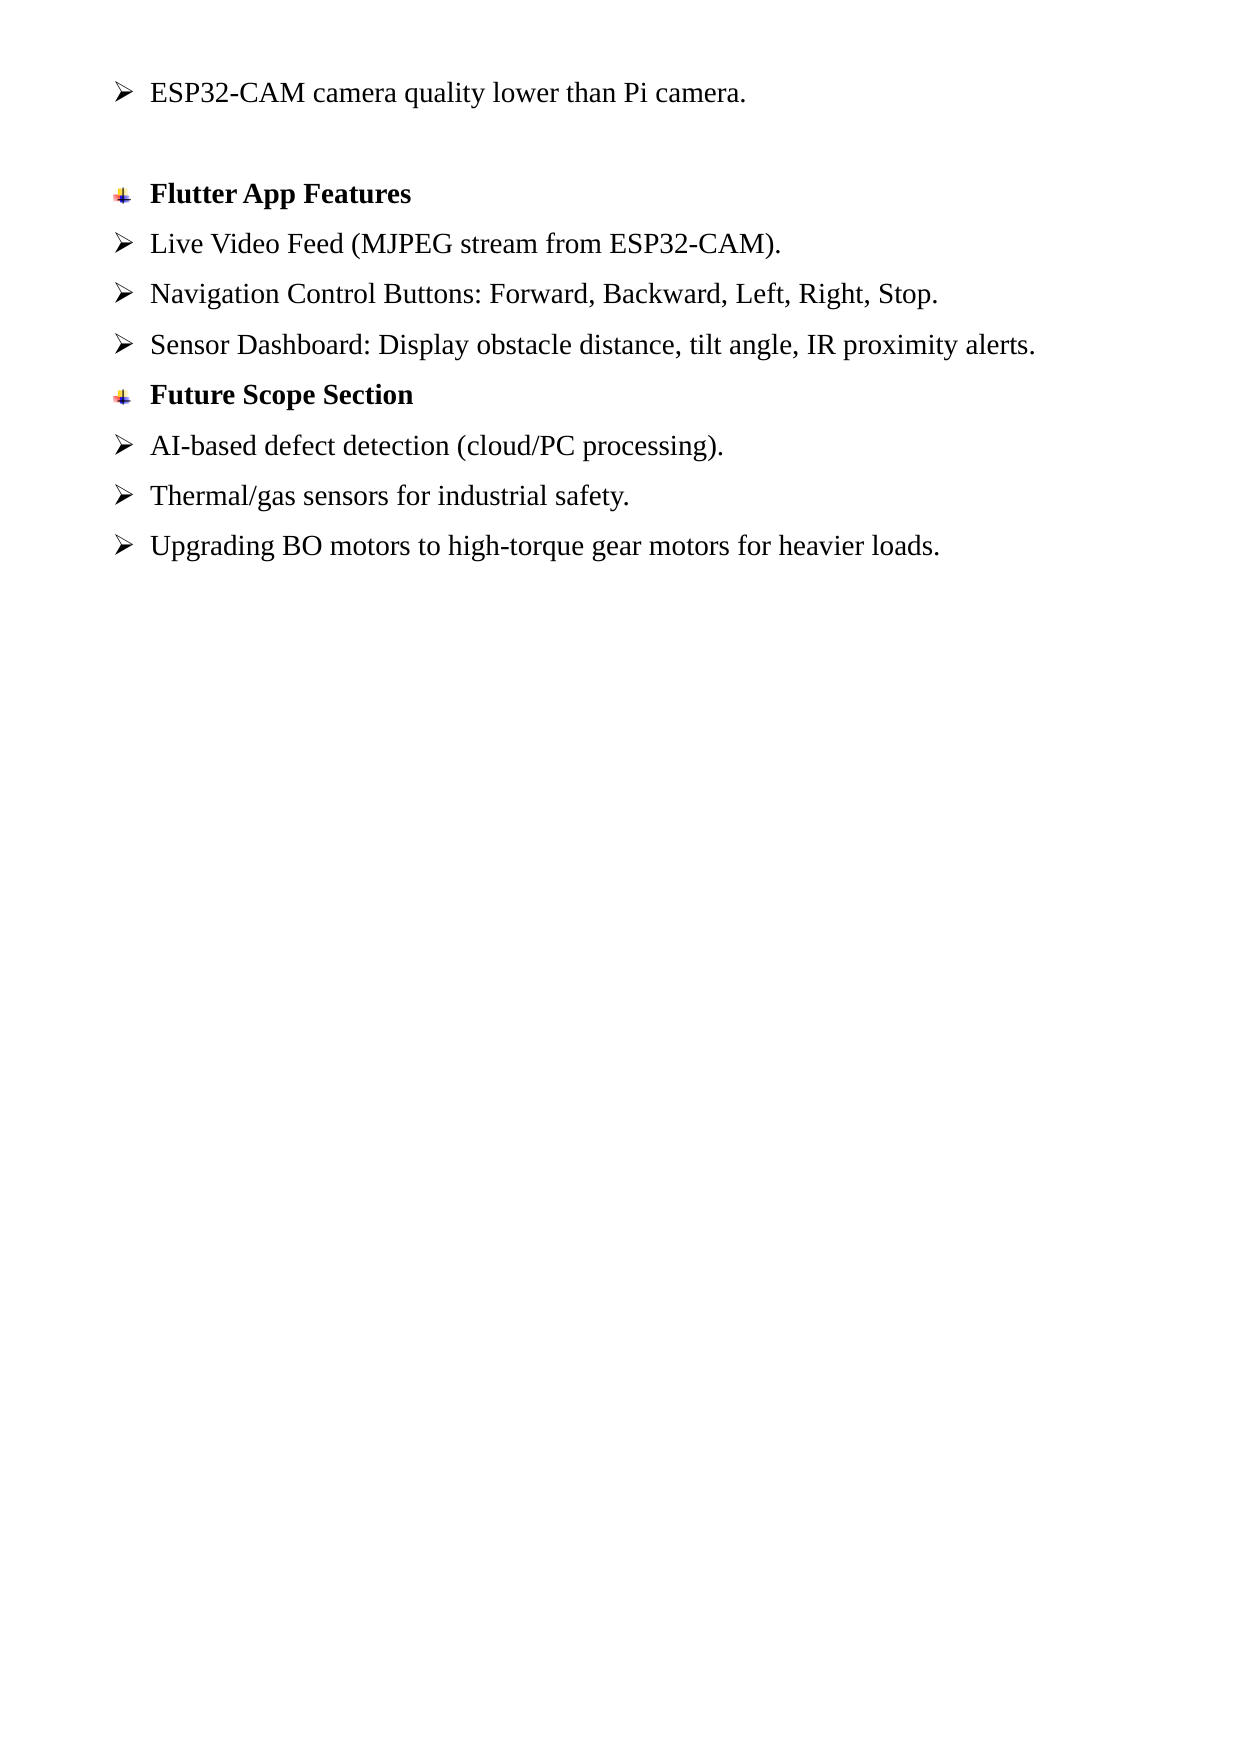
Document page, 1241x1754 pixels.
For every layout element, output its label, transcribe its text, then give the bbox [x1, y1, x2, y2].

picture [113, 388, 131, 405]
picture [113, 186, 131, 204]
list AI-based defect detection (cloud/PC processing). [112, 428, 1165, 461]
list Future Scope Section [112, 377, 1165, 411]
list ESP32-CAM camera quality lower than Pi camera. [112, 75, 1165, 109]
list Flutter App Features [112, 176, 1165, 209]
list Navigation Control Buttons: Forward, Backward, Left, Right, Stop. [112, 276, 1165, 310]
list Sensor Dashboard: Display obstacle distance, tilt angle, IR proximity alerts. [112, 327, 1165, 361]
list Upgrading BO motors to high-torque gear motors for heavier loads. [112, 528, 1165, 562]
list Thermal/gas sensors for industrial safety. [112, 478, 1165, 512]
list Live Video Feed (MJPEG stream from ESP32-CAM). [112, 226, 1165, 260]
